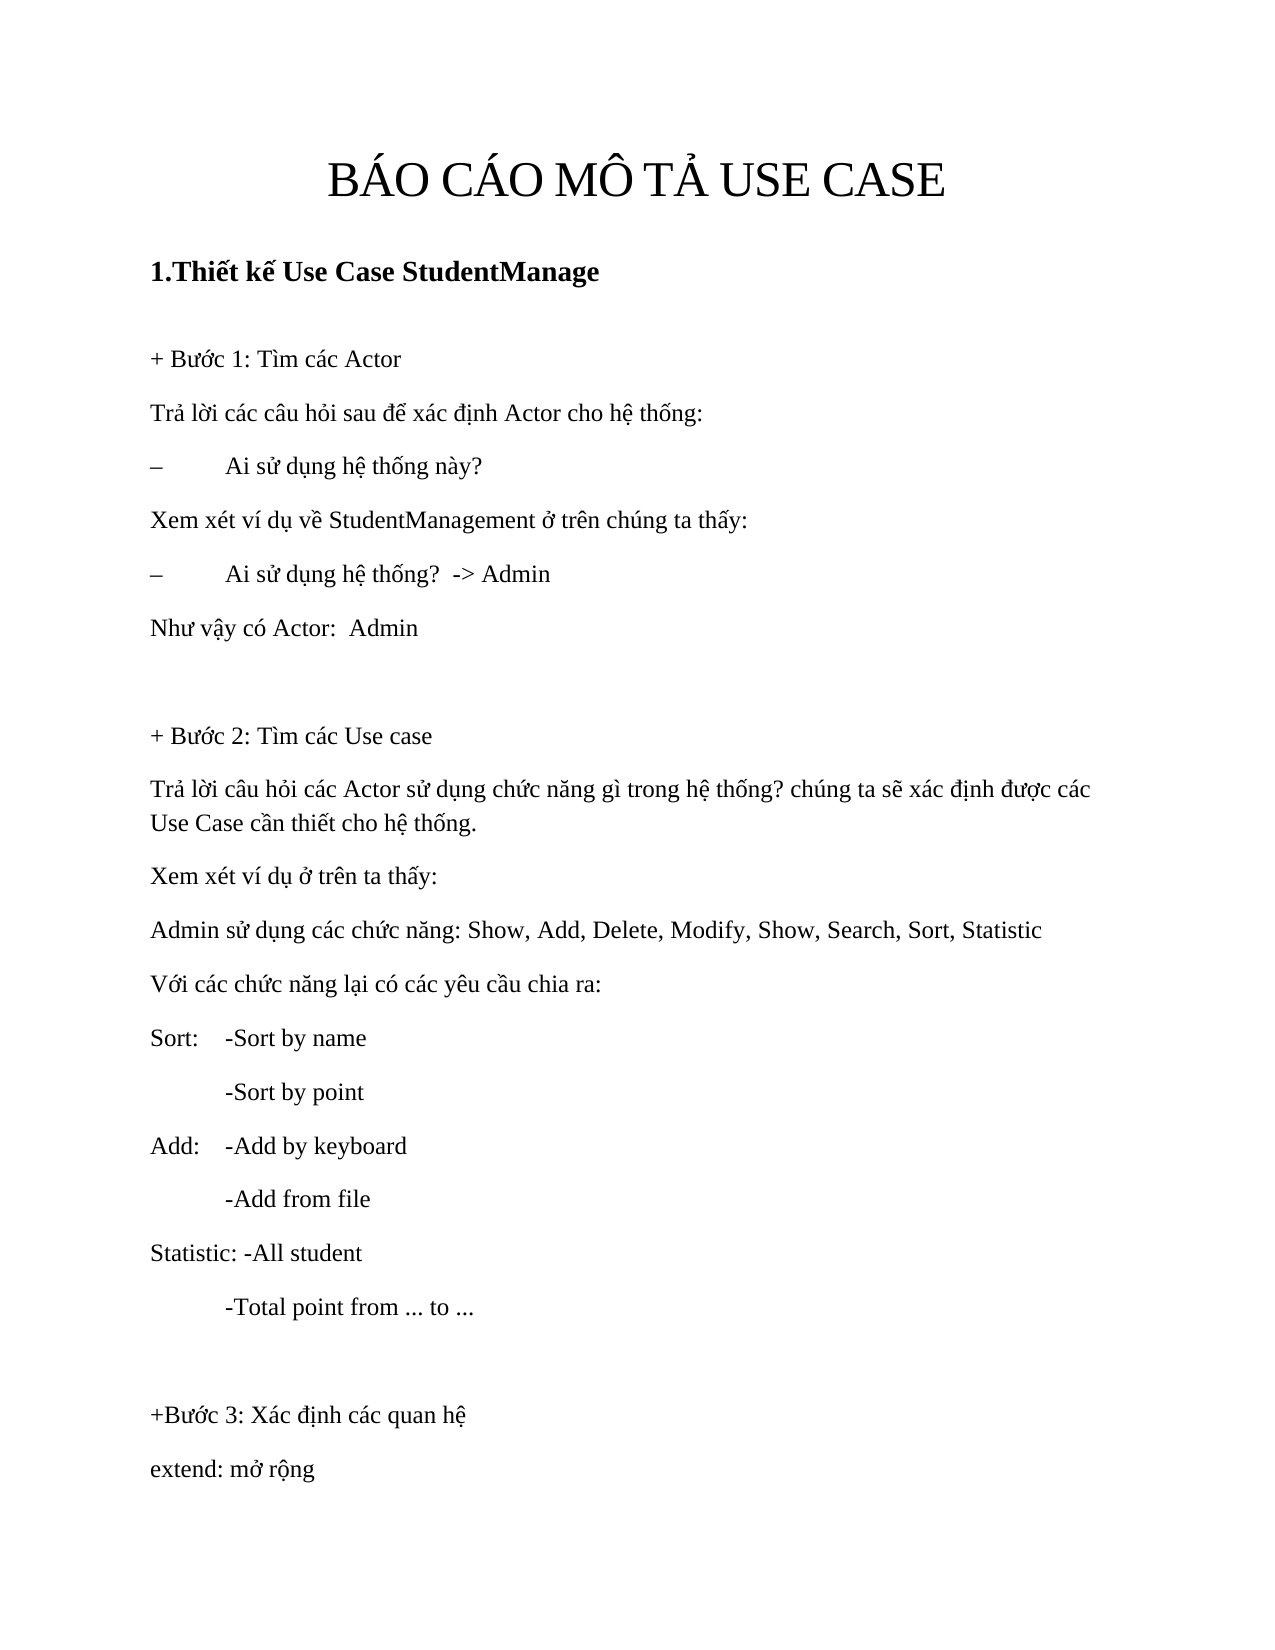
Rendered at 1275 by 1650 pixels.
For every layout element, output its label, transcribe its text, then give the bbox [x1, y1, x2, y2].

text Trả lời các câu hỏi sau để xác định Actor cho hệ thống: [150, 398, 1125, 426]
text Với các chức năng lại có các yêu cầu chia ra: [150, 969, 1125, 998]
title BÁO CÁO MÔ TẢ USE CASE [150, 150, 1125, 207]
text Xem xét ví dụ về StudentManagement ở trên chúng ta thấy: [150, 505, 1125, 534]
subtitle 1.Thiết kế Use Case StudentManage [150, 254, 1125, 288]
text Add: -Add by keyboard [150, 1131, 1125, 1159]
text +Bước 3: Xác định các quan hệ [150, 1400, 1125, 1429]
text Trả lời câu hỏi các Actor sử dụng chức năng gì trong hệ thống? chúng ta sẽ xác định được các Use Case cần thiết cho hệ thống. [150, 774, 1125, 836]
text Admin sử dụng các chức năng: Show, Add, Delete, Modify, Show, Search, Sort, Statistic [150, 915, 1125, 944]
text -Total point from ... to ... [150, 1292, 1125, 1321]
text – Ai sử dụng hệ thống này? [150, 451, 1125, 480]
text Statistic: -All student [150, 1238, 1125, 1267]
text + Bước 2: Tìm các Use case [150, 721, 1125, 749]
text Sort: -Sort by name [150, 1023, 1125, 1052]
text -Add from file [150, 1184, 1125, 1213]
text + Bước 1: Tìm các Actor [150, 344, 1125, 372]
text Như vậy có Actor: Admin [150, 613, 1125, 642]
text extend: mở rộng [150, 1454, 1125, 1483]
text Xem xét ví dụ ở trên ta thấy: [150, 861, 1125, 890]
text -Sort by point [150, 1077, 1125, 1106]
text – Ai sử dụng hệ thống? -> Admin [150, 559, 1125, 588]
